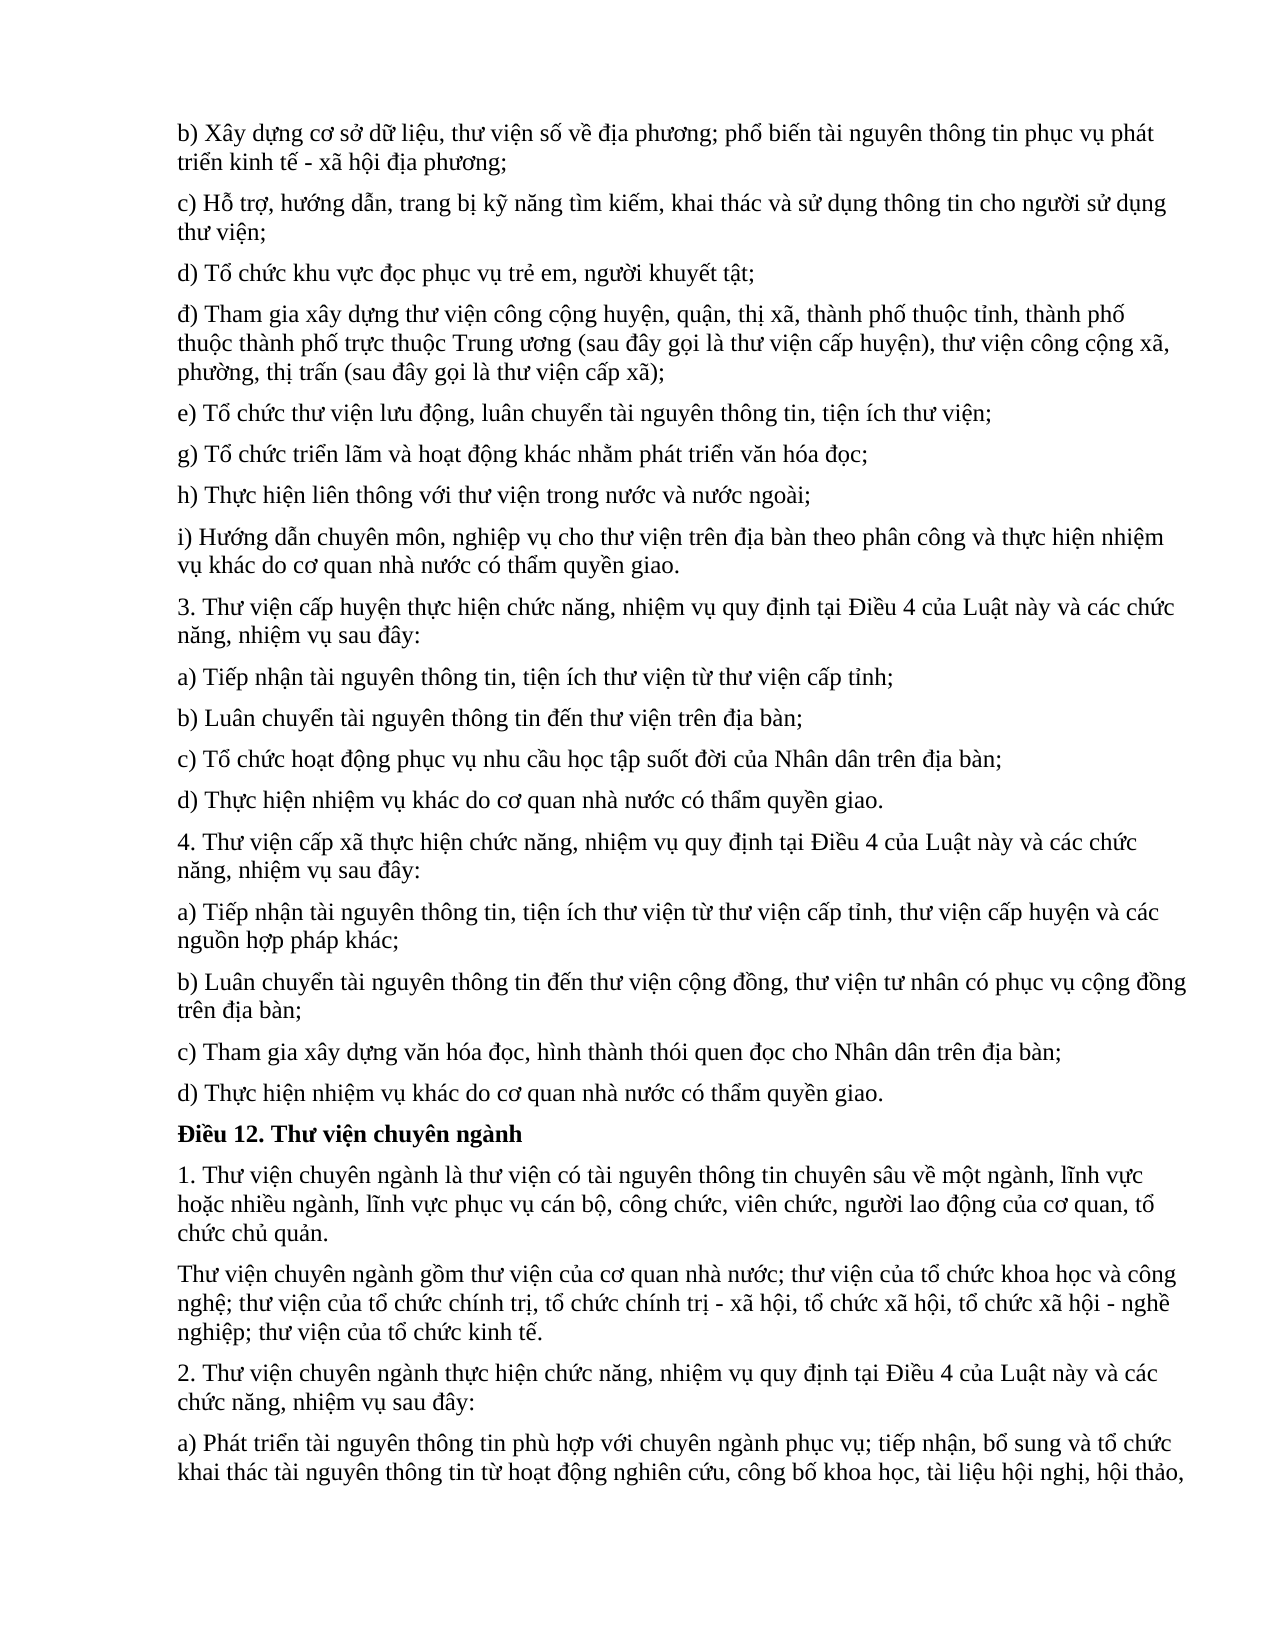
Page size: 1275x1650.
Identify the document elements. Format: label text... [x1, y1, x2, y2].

text d) Thực hiện nhiệm vụ khác do cơ quan nhà nước có thẩm quyền giao. [177, 786, 1186, 814]
text c) Tổ chức hoạt động phục vụ nhu cầu học tập suốt đời của Nhân dân trên địa bàn; [177, 744, 1186, 773]
text 4. Thư viện cấp xã thực hiện chức năng, nhiệm vụ quy định tại Điều 4 của Luật này và các chức năng, nhiệm vụ sau đây: [177, 827, 1186, 884]
text b) Luân chuyển tài nguyên thông tin đến thư viện trên địa bàn; [177, 703, 1186, 732]
text h) Thực hiện liên thông với thư viện trong nước và nước ngoài; [177, 481, 1186, 509]
text c) Hỗ trợ, hướng dẫn, trang bị kỹ năng tìm kiếm, khai thác và sử dụng thông tin cho người sử dụng thư viện; [177, 188, 1186, 246]
text a) Tiếp nhận tài nguyên thông tin, tiện ích thư viện từ thư viện cấp tỉnh, thư viện cấp huyện và các nguồn hợp pháp khác; [177, 897, 1186, 954]
text 1. Thư viện chuyên ngành là thư viện có tài nguyên thông tin chuyên sâu về một ngành, lĩnh vực hoặc nhiều ngành, lĩnh vực phục vụ cán bộ, công chức, viên chức, người lao động của cơ quan, tổ chức chủ quản. [177, 1161, 1186, 1247]
text 3. Thư viện cấp huyện thực hiện chức năng, nhiệm vụ quy định tại Điều 4 của Luật này và các chức năng, nhiệm vụ sau đây: [177, 592, 1186, 649]
text d) Thực hiện nhiệm vụ khác do cơ quan nhà nước có thẩm quyền giao. [177, 1078, 1186, 1107]
text Điều 12. Thư viện chuyên ngành [177, 1119, 1186, 1148]
text c) Tham gia xây dựng văn hóa đọc, hình thành thói quen đọc cho Nhân dân trên địa bàn; [177, 1037, 1186, 1066]
text b) Xây dựng cơ sở dữ liệu, thư viện số về địa phương; phổ biến tài nguyên thông tin phục vụ phát triển kinh tế - xã hội địa phương; [177, 118, 1186, 176]
text g) Tổ chức triển lãm và hoạt động khác nhằm phát triển văn hóa đọc; [177, 439, 1186, 468]
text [177, 1428, 1186, 1486]
text đ) Tham gia xây dựng thư viện công cộng huyện, quận, thị xã, thành phố thuộc tỉnh, thành phố thuộc thành phố trực thuộc Trung ương (sau đây gọi là thư viện cấp huyện), thư viện công cộng xã, phường, thị trấn (sau đây gọi là thư viện cấp xã); [177, 299, 1186, 386]
text d) Tổ chức khu vực đọc phục vụ trẻ em, người khuyết tật; [177, 258, 1186, 287]
text b) Luân chuyển tài nguyên thông tin đến thư viện cộng đồng, thư viện tư nhân có phục vụ cộng đồng trên địa bàn; [177, 967, 1186, 1024]
text a) Tiếp nhận tài nguyên thông tin, tiện ích thư viện từ thư viện cấp tỉnh; [177, 662, 1186, 691]
text Thư viện chuyên ngành gồm thư viện của cơ quan nhà nước; thư viện của tổ chức khoa học và công nghệ; thư viện của tổ chức chính trị, tổ chức chính trị - xã hội, tổ chức xã hội, tổ chức xã hội - nghề nghiệp; thư viện của tổ chức kinh tế. [177, 1259, 1186, 1346]
text i) Hướng dẫn chuyên môn, nghiệp vụ cho thư viện trên địa bàn theo phân công và thực hiện nhiệm vụ khác do cơ quan nhà nước có thẩm quyền giao. [177, 522, 1186, 579]
text e) Tổ chức thư viện lưu động, luân chuyển tài nguyên thông tin, tiện ích thư viện; [177, 398, 1186, 427]
text 2. Thư viện chuyên ngành thực hiện chức năng, nhiệm vụ quy định tại Điều 4 của Luật này và các chức năng, nhiệm vụ sau đây: [177, 1358, 1186, 1416]
